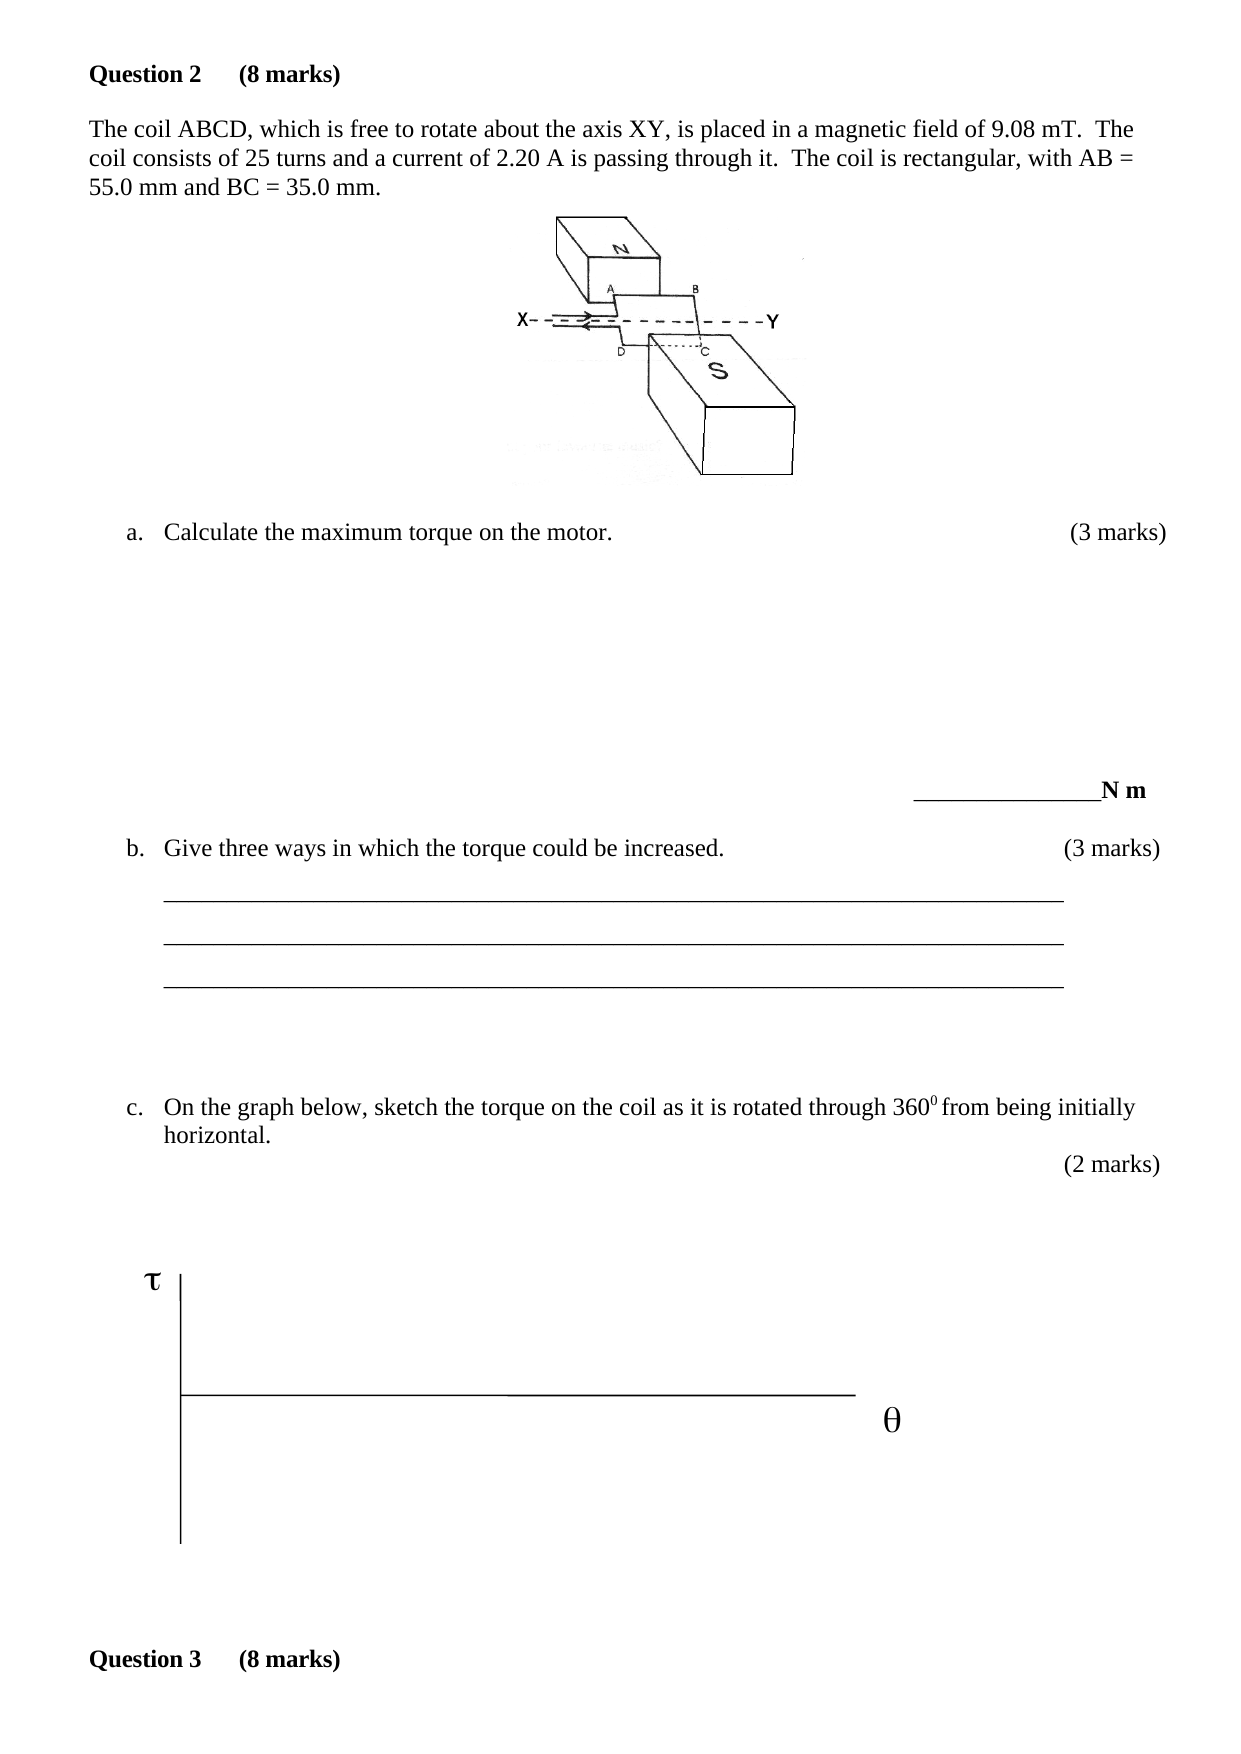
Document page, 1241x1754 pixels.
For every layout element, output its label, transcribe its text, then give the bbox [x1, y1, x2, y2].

text ________________________________________________________________________ [126, 876, 1167, 905]
text Question 2 (8 marks) The coil ABCD, which is free to rotate about the axis XY, is placed in a magnetic field of 9.08 mT. The coil consists of 25 turns and a current of 2.20 A is passing through it. The coil is rectangular, with AB = 55.0 mm and BC = 35.0 mm. [89, 59, 1167, 201]
list Calculate the maximum torque on the motor. (3 marks) [126, 517, 1167, 546]
picture [501, 199, 811, 486]
text ________________________________________________________________________ [126, 919, 1167, 948]
text _______________N m [914, 776, 1167, 804]
list Give three ways in which the torque could be increased. (3 marks) [126, 833, 1167, 862]
text Question 3 (8 marks) [89, 1644, 1167, 1673]
list On the graph below, sketch the torque on the coil as it is rotated through 3600 from being initially horizontal. (2 marks) [126, 1092, 1167, 1178]
text ________________________________________________________________________ [126, 962, 1167, 991]
